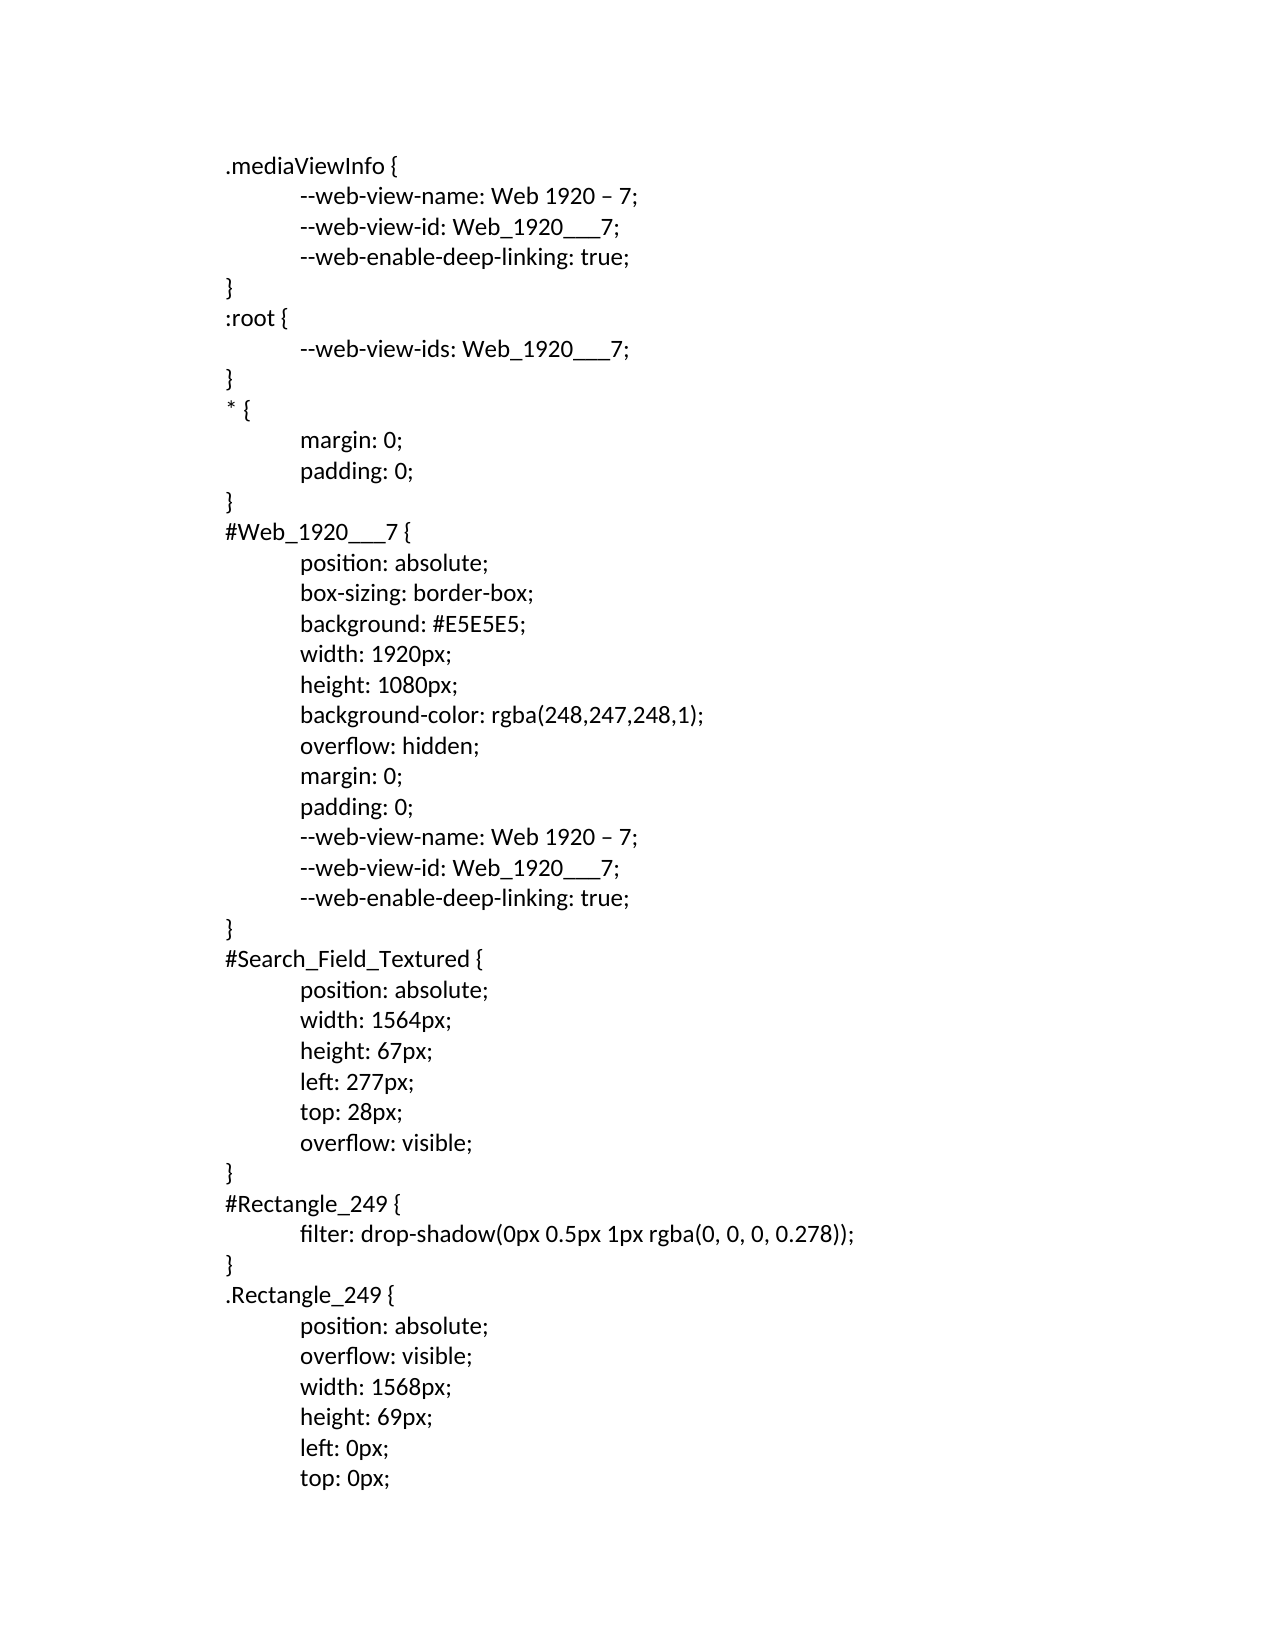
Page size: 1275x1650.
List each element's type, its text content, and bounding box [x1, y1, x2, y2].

text margin: 0; [150, 425, 1125, 455]
text position: absolute; [150, 974, 1125, 1004]
text :root { [150, 303, 1125, 333]
text } [150, 364, 1125, 394]
text --web-enable-deep-linking: true; [150, 882, 1125, 913]
text } [150, 272, 1125, 303]
text --web-enable-deep-linking: true; [150, 242, 1125, 272]
text overflow: visible; [150, 1127, 1125, 1157]
text --web-view-id: Web_1920___7; [150, 852, 1125, 882]
text overflow: visible; [150, 1340, 1125, 1371]
text --web-view-id: Web_1920___7; [150, 211, 1125, 242]
text } [150, 486, 1125, 516]
text height: 1080px; [150, 669, 1125, 699]
text #Web_1920___7 { [150, 516, 1125, 547]
text position: absolute; [150, 547, 1125, 577]
text width: 1568px; [150, 1371, 1125, 1401]
text background: #E5E5E5; [150, 608, 1125, 638]
text --web-view-ids: Web_1920___7; [150, 333, 1125, 364]
text top: 28px; [150, 1096, 1125, 1127]
text overflow: hidden; [150, 730, 1125, 760]
text background-color: rgba(248,247,248,1); [150, 699, 1125, 730]
text left: 277px; [150, 1066, 1125, 1096]
text height: 67px; [150, 1035, 1125, 1066]
text top: 0px; [150, 1462, 1125, 1493]
text width: 1564px; [150, 1004, 1125, 1035]
text } [150, 1157, 1125, 1188]
text #Search_Field_Textured { [150, 943, 1125, 974]
text } [150, 913, 1125, 943]
text box-sizing: border-box; [150, 577, 1125, 608]
text #Rectangle_249 { [150, 1188, 1125, 1218]
text padding: 0; [150, 455, 1125, 486]
text filter: drop-shadow(0px 0.5px 1px rgba(0, 0, 0, 0.278)); [150, 1218, 1125, 1249]
text --web-view-name: Web 1920 – 7; [150, 821, 1125, 852]
text padding: 0; [150, 791, 1125, 821]
text left: 0px; [150, 1432, 1125, 1462]
text height: 69px; [150, 1401, 1125, 1432]
text .mediaViewInfo { [150, 150, 1125, 181]
text * { [150, 394, 1125, 425]
text margin: 0; [150, 760, 1125, 791]
text --web-view-name: Web 1920 – 7; [150, 181, 1125, 211]
text .Rectangle_249 { [150, 1279, 1125, 1310]
text } [150, 1249, 1125, 1279]
text position: absolute; [150, 1310, 1125, 1340]
text width: 1920px; [150, 638, 1125, 669]
